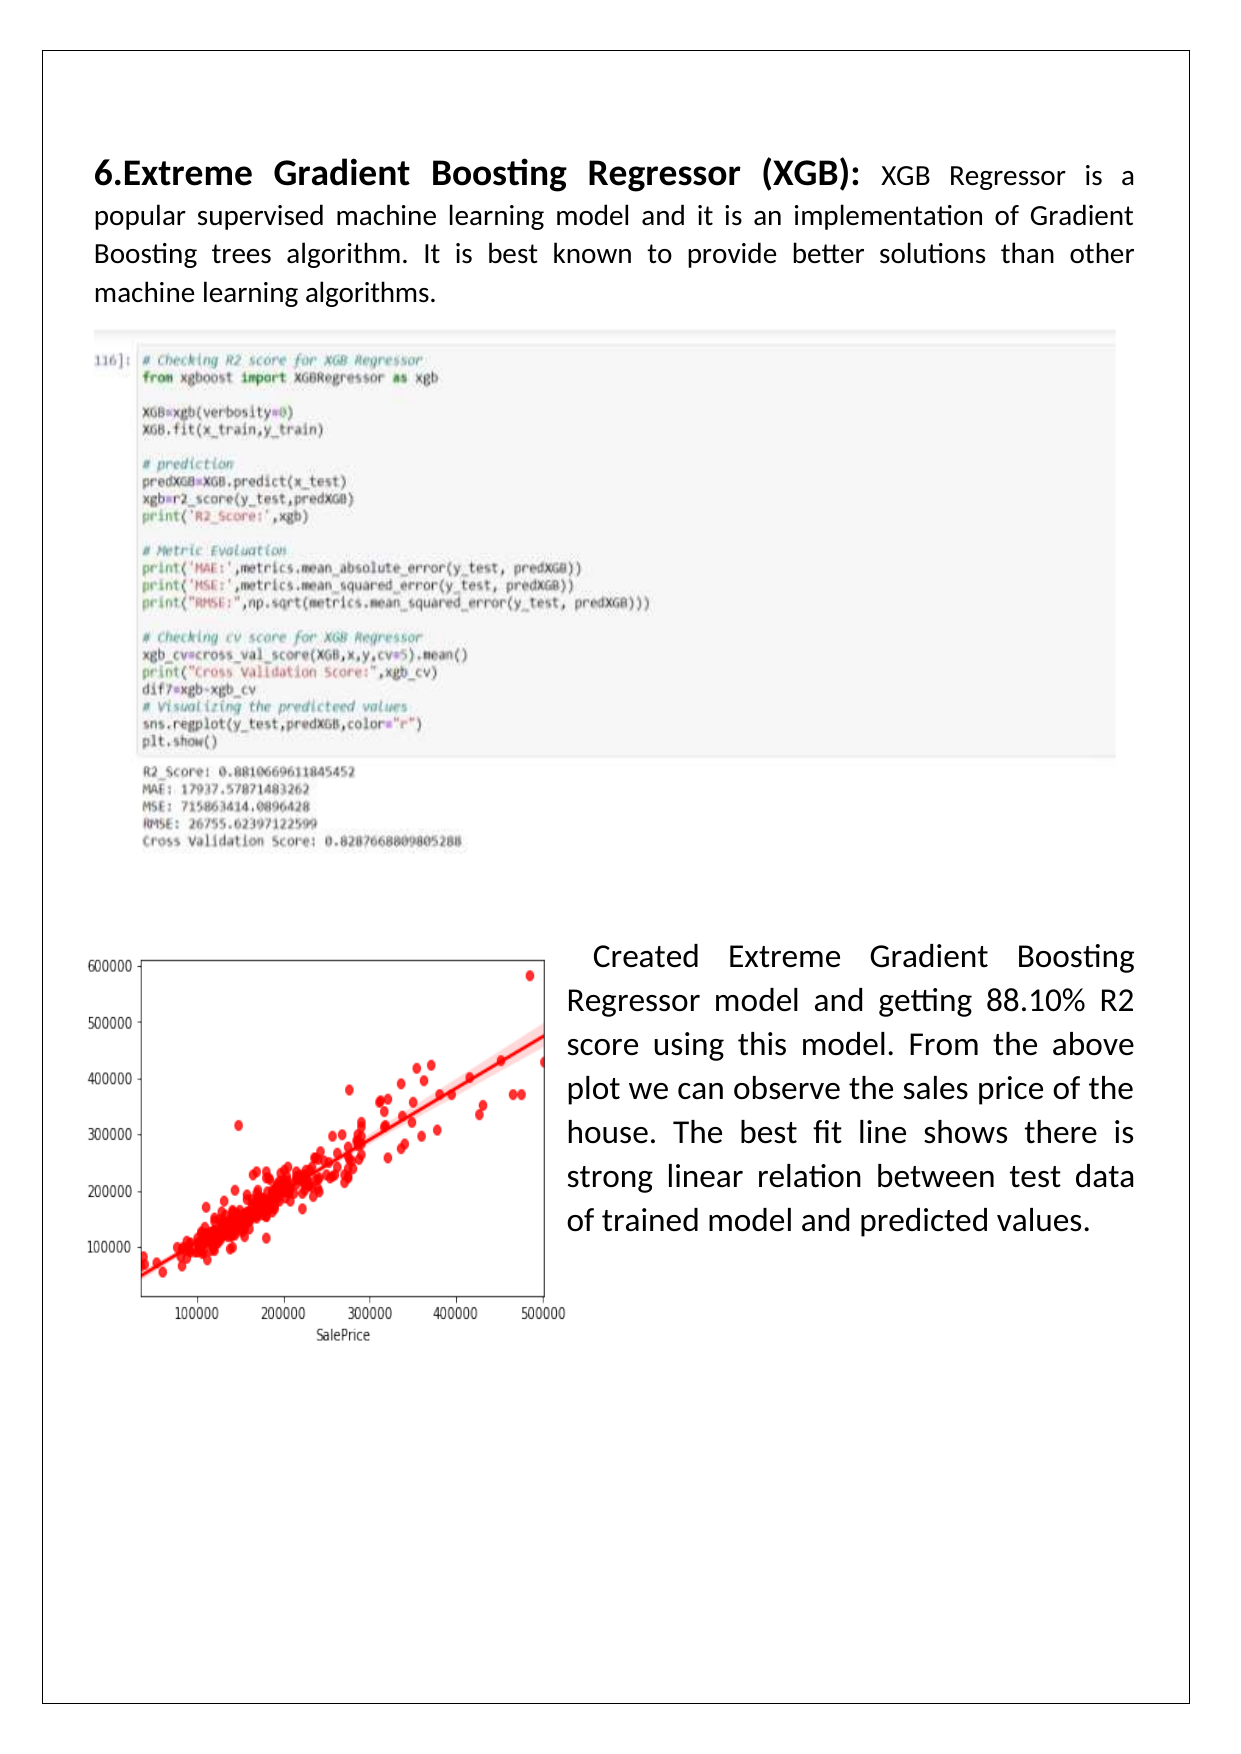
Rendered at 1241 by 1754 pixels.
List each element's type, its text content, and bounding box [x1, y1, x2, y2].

text 6.Extreme Gradient Boosting Regressor (XGB): XGB Regressor is a popular supervised machine learning model and it is an implementation of Gradient Boosting trees algorithm. It is best known to provide better solutions than other machine learning algorithms. [94, 148, 1135, 309]
subtitle Created Extreme Gradient Boosting Regressor model and getting 88.10% R2 score using this model. From the above plot we can observe the sales price of the house. The best fit line shows there is strong linear relation between test data of trained model and predicted values. [566, 935, 1135, 1239]
picture [93, 328, 1116, 868]
picture [78, 949, 574, 1355]
